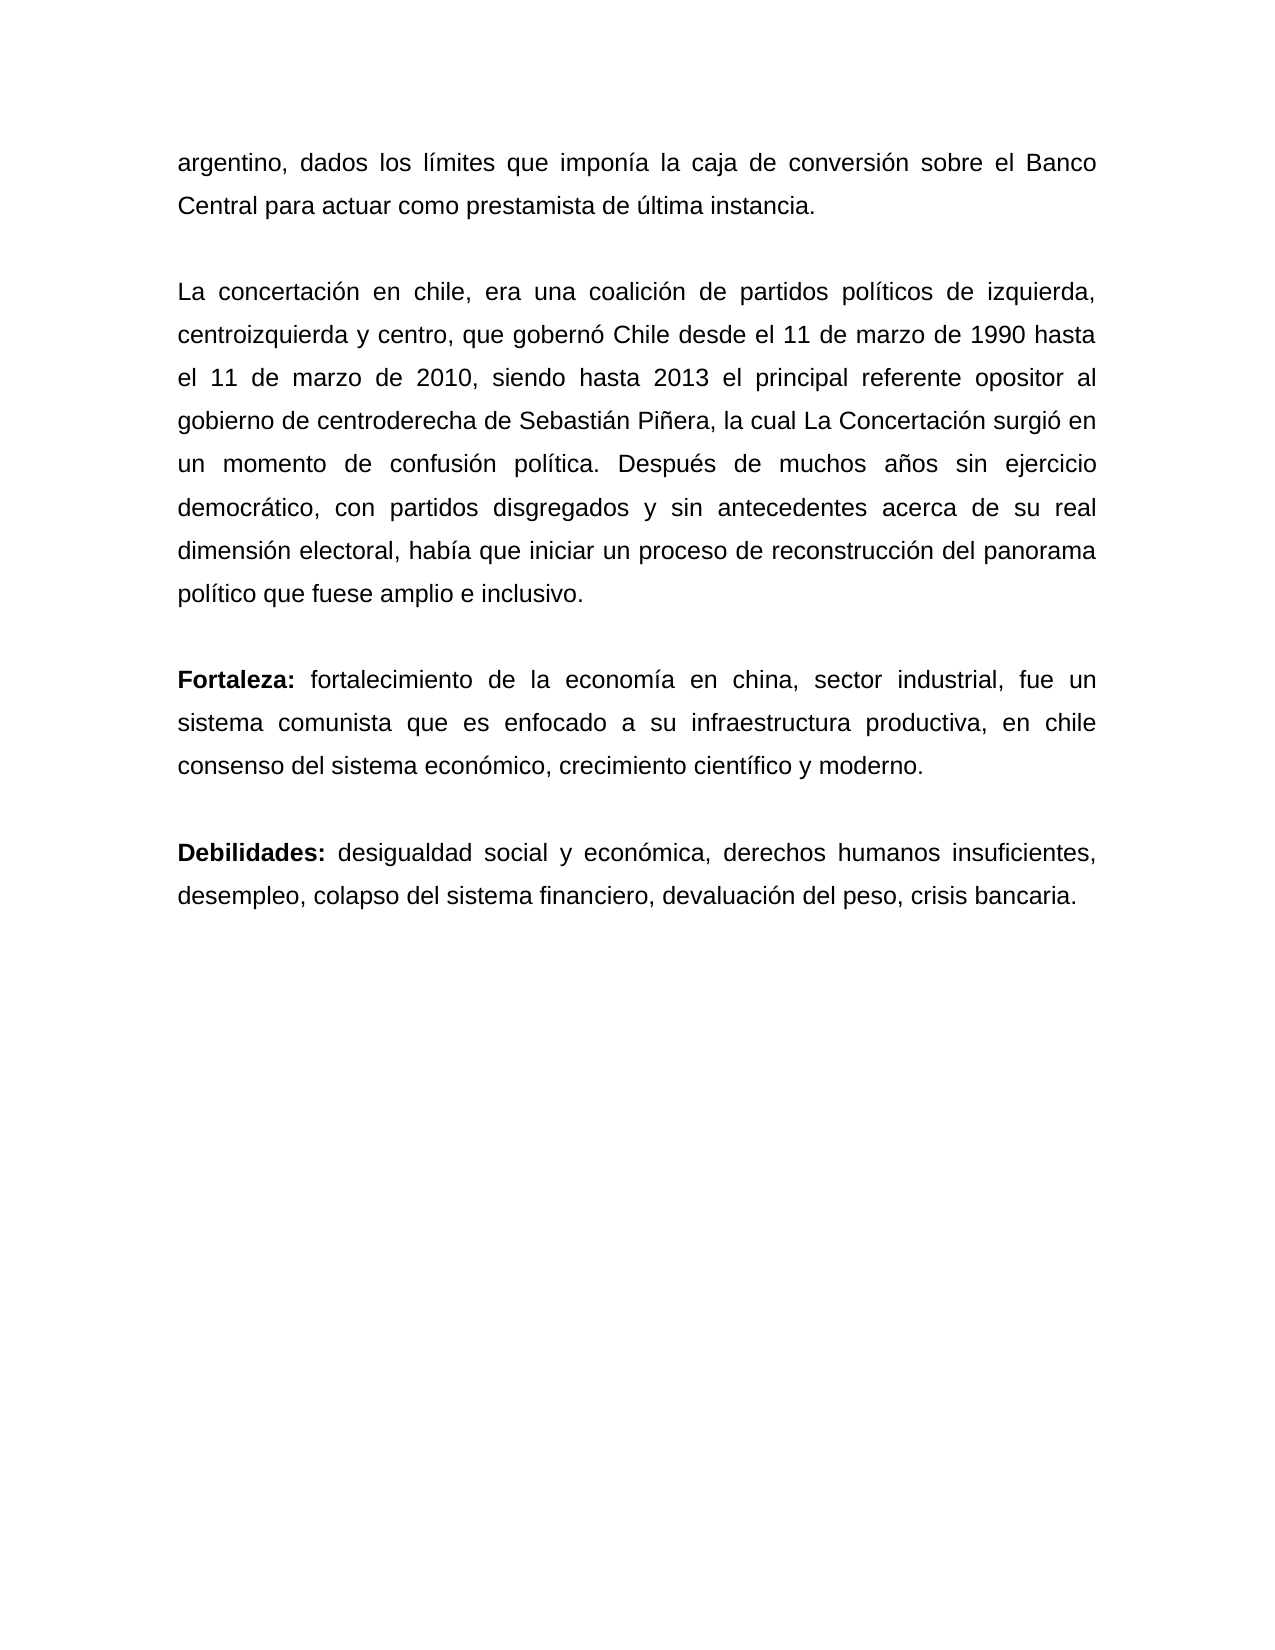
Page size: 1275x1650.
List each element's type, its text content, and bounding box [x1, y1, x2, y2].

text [177, 148, 1098, 219]
text Debilidades: desigualdad social y económica, derechos humanos insuficientes, desempleo, colapso del sistema financiero, devaluación del peso, crisis bancaria. [177, 838, 1098, 909]
text La concertación en chile, era una coalición de partidos políticos de izquierda, centroizquierda y centro, que gobernó Chile desde el 11 de marzo de 1990 hasta el 11 de marzo de 2010, siendo hasta 2013 el principal referente opositor al gobierno de centroderecha de Sebastián Piñera, la cual La Concertación surgió en un momento de confusión política. Después de muchos años sin ejercicio democrático, con partidos disgregados y sin antecedentes acerca de su real dimensión electoral, había que iniciar un proceso de reconstrucción del panorama político que fuese amplio e inclusivo. [177, 277, 1098, 608]
text Fortaleza: fortalecimiento de la economía en china, sector industrial, fue un sistema comunista que es enfocado a su infraestructura productiva, en chile consenso del sistema económico, crecimiento científico y moderno. [177, 665, 1098, 780]
